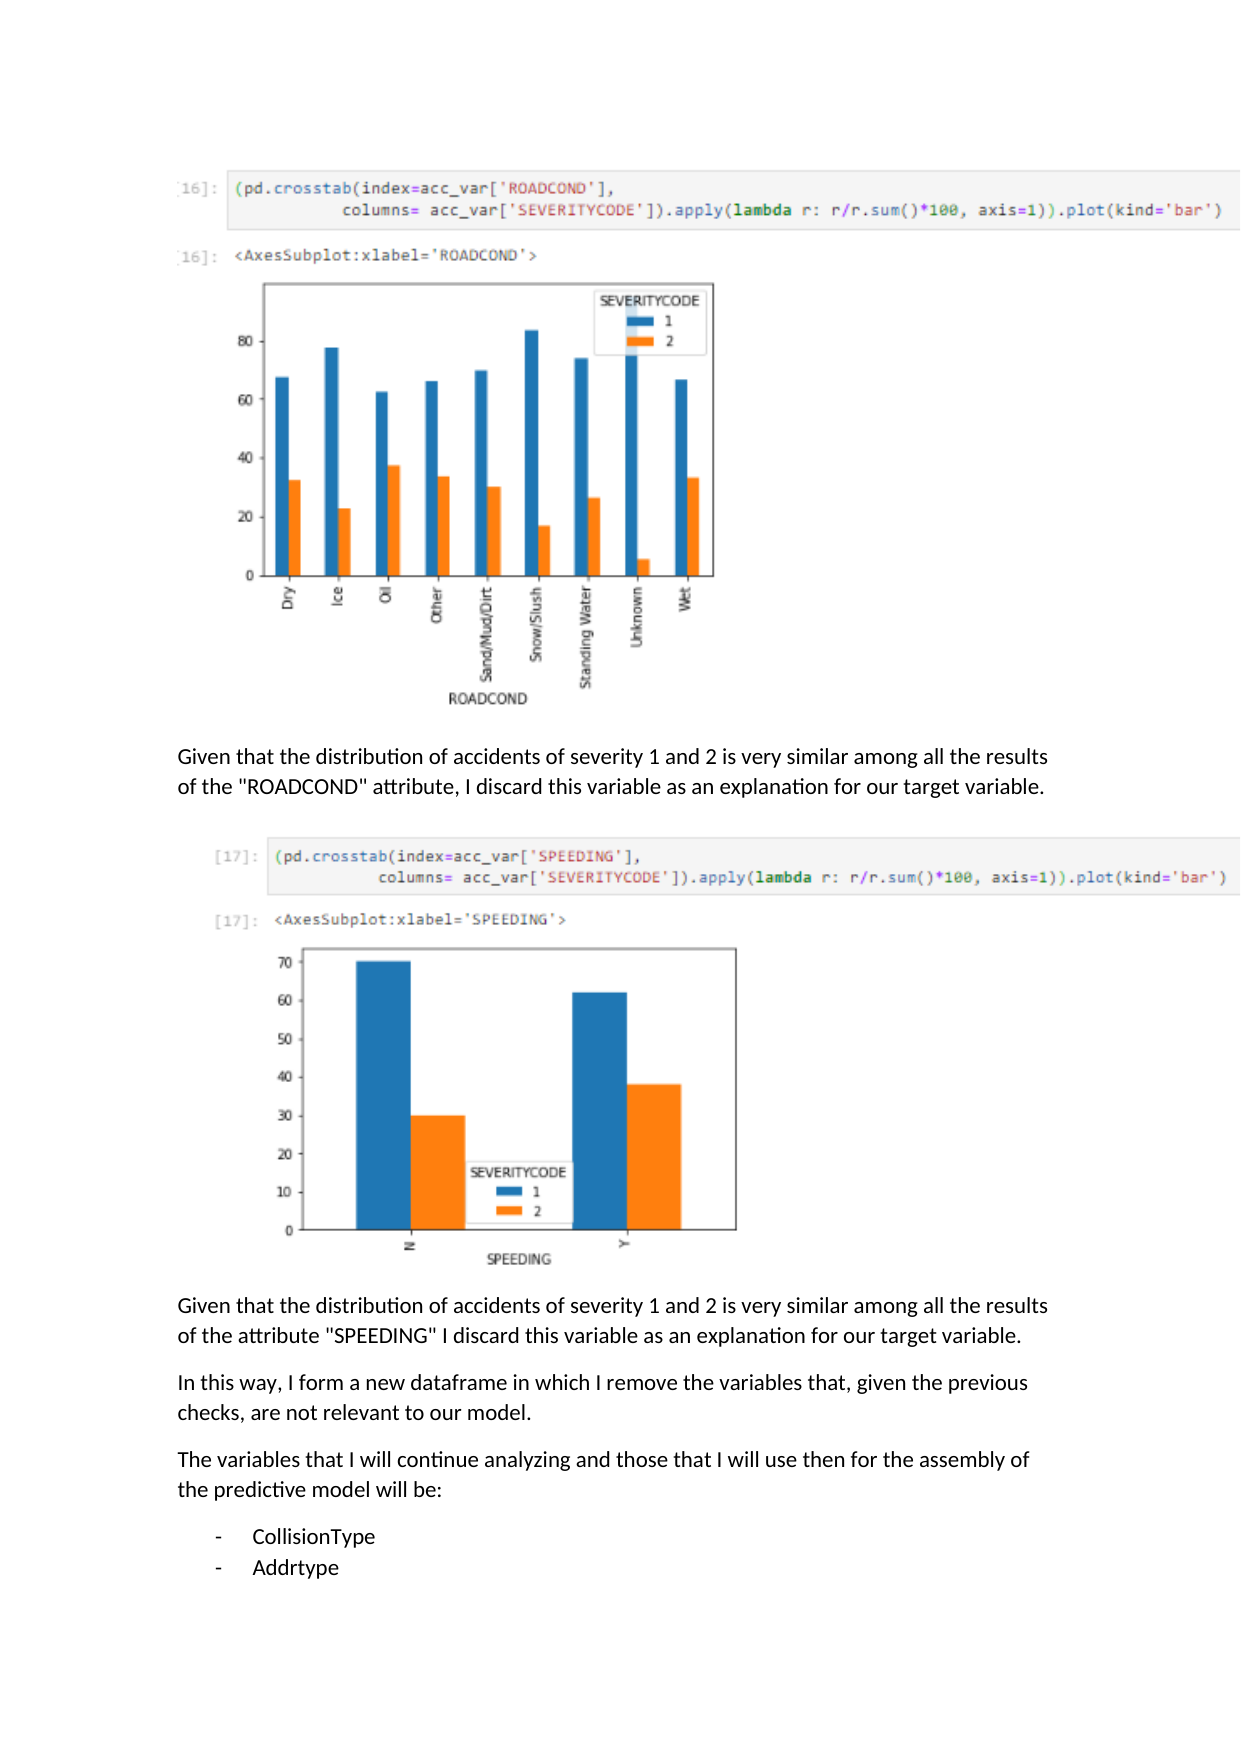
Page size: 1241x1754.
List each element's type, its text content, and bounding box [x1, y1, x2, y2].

picture [177, 147, 1241, 723]
text The variables that I will continue analyzing and those that I will use then for the assembly of the predictive model will be: [177, 1445, 1063, 1504]
list Addrtype [215, 1553, 1063, 1581]
list CollisionType [215, 1522, 1063, 1551]
text Given that the distribution of accidents of severity 1 and 2 is very similar among all the results of the "ROADCOND" attribute, I discard this variable as an explanation for our target variable. [177, 742, 1063, 800]
text Given that the distribution of accidents of severity 1 and 2 is very similar among all the results of the attribute "SPEEDING" I discard this variable as an explanation for our target variable. [177, 1291, 1063, 1349]
text In this way, I form a new dataframe in which I remove the variables that, given the previous checks, are not relevant to our model. [177, 1368, 1063, 1427]
picture [177, 818, 1241, 1273]
